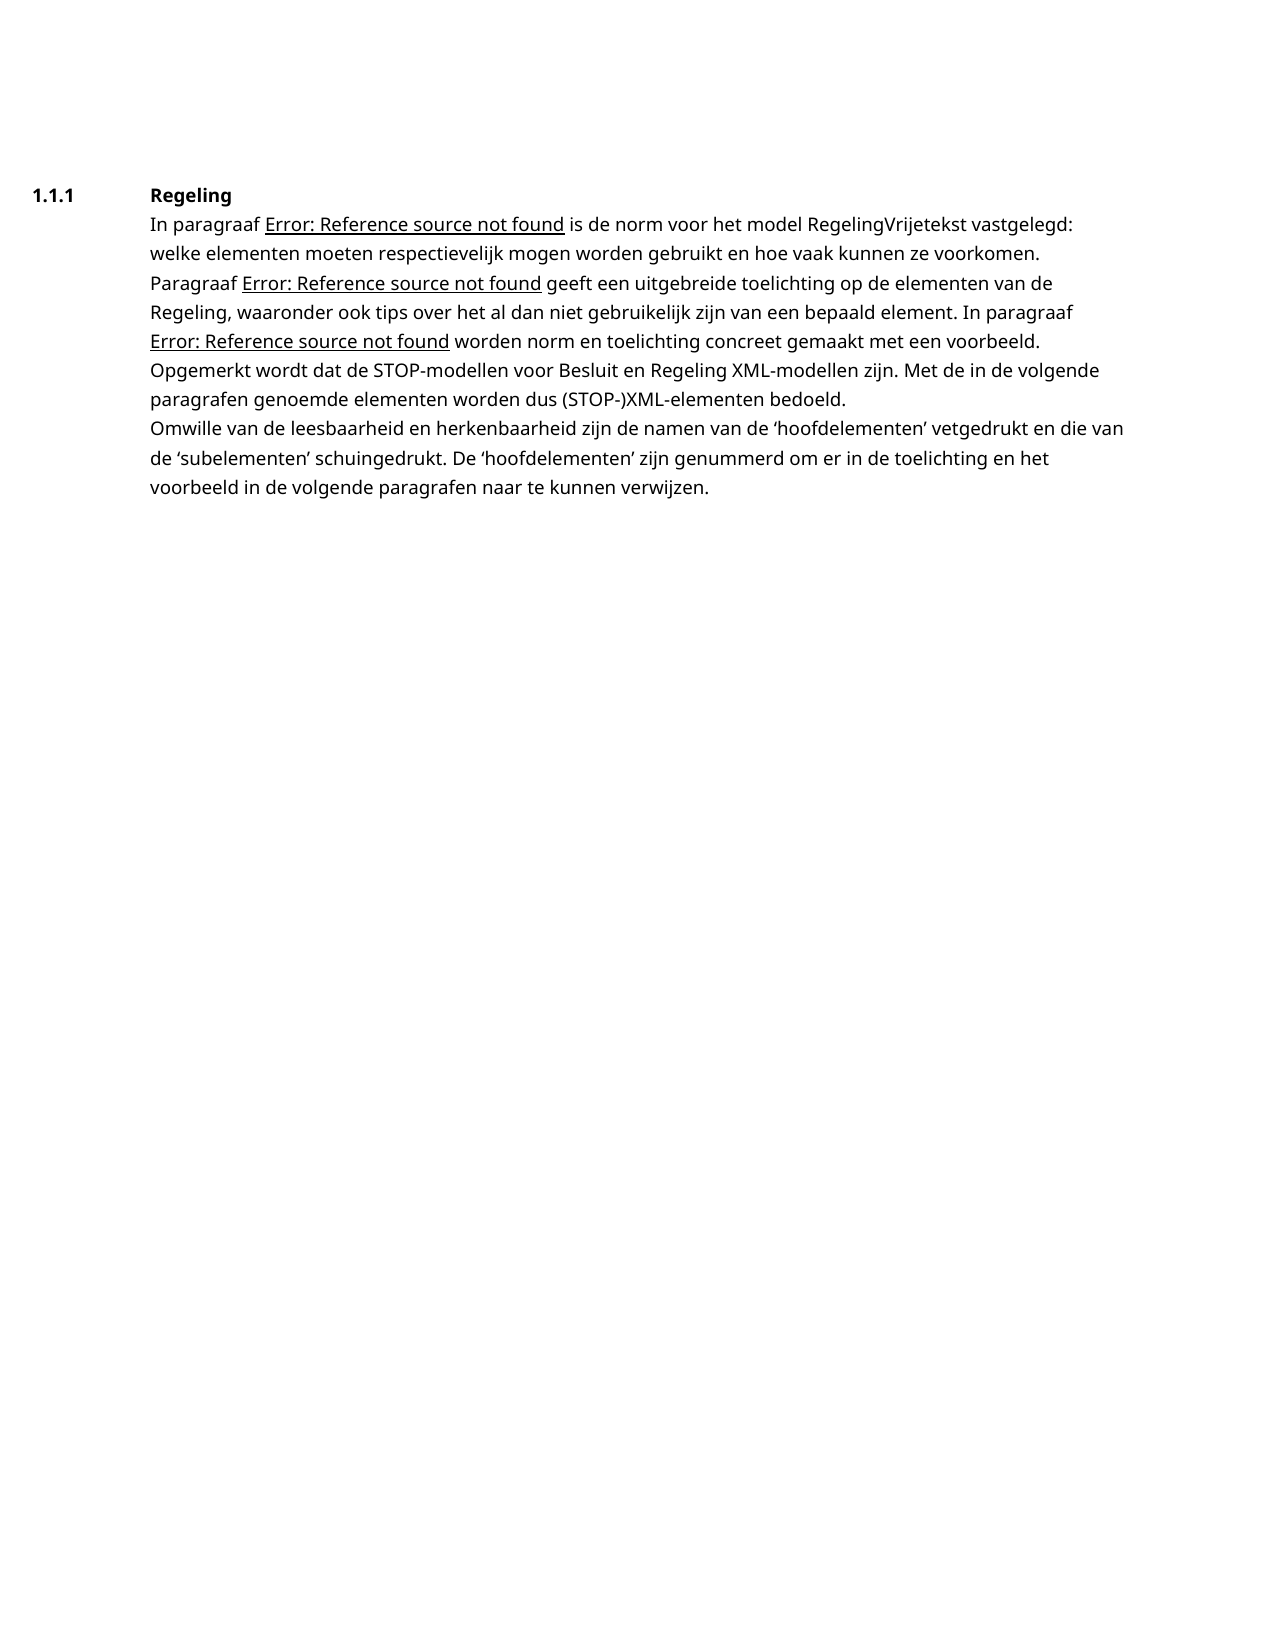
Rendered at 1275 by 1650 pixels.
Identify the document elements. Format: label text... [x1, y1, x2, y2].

text Omwille van de leesbaarheid en herkenbaarheid zijn de namen van de ‘hoofdelementen’ vetgedrukt en die van de ‘subelementen’ schuingedrukt. De ‘hoofdelementen’ zijn genummerd om er in de toelichting en het voorbeeld in de volgende paragrafen naar te kunnen verwijzen. [150, 412, 1125, 500]
subtitle Regeling [32, 179, 1125, 208]
text Opgemerkt wordt dat de STOP-modellen voor Besluit en Regeling XML-modellen zijn. Met de in de volgende paragrafen genoemde elementen worden dus (STOP-)XML-elementen bedoeld. [150, 354, 1125, 412]
